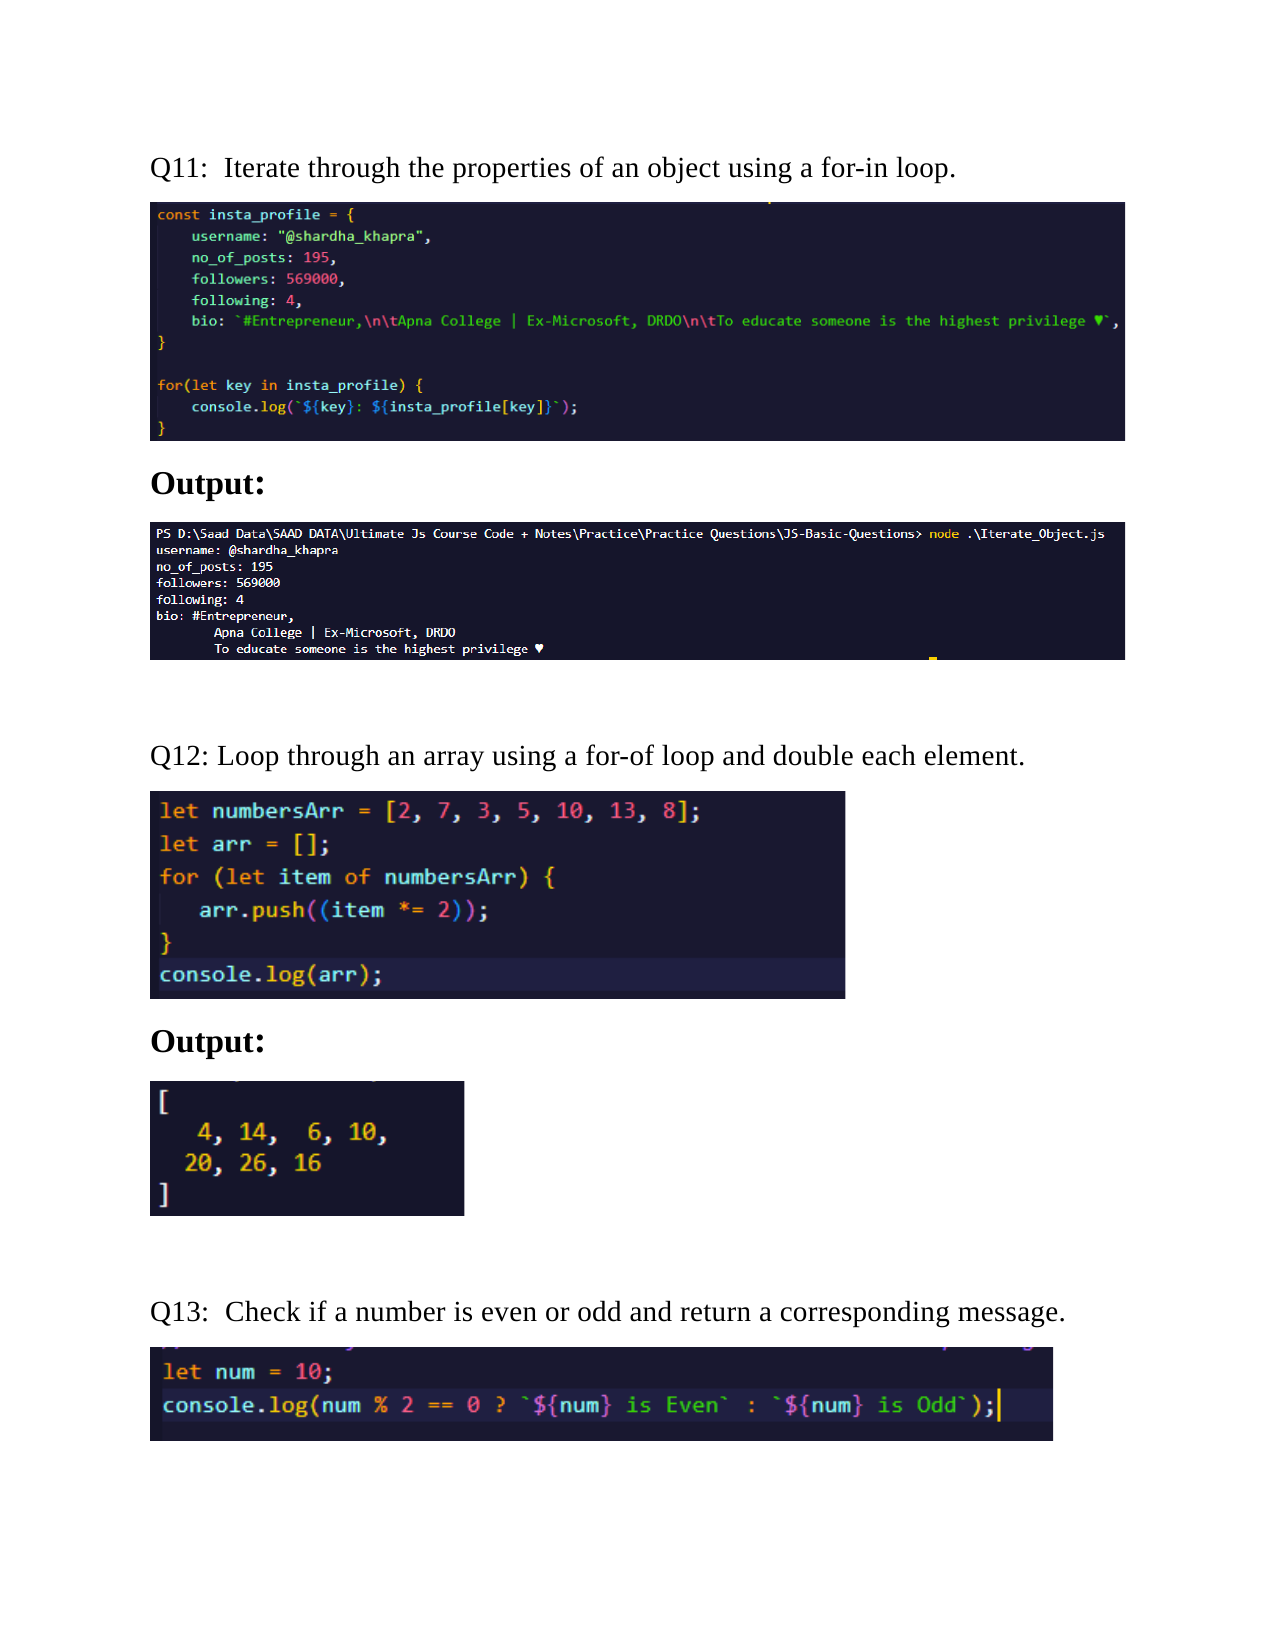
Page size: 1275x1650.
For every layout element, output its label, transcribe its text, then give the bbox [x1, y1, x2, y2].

text Output: [150, 1018, 1125, 1061]
picture [150, 522, 1125, 660]
text Q11: Iterate through the properties of an object using a for-in loop. [150, 150, 1125, 183]
picture [150, 791, 846, 999]
picture [150, 1347, 1054, 1441]
text Output: [150, 459, 1125, 502]
picture [150, 1081, 465, 1216]
text Q13: Check if a number is even or odd and return a corresponding message. [150, 1294, 1125, 1328]
text Q12: Loop through an array using a for-of loop and double each element. [150, 738, 1125, 772]
picture [150, 202, 1125, 441]
